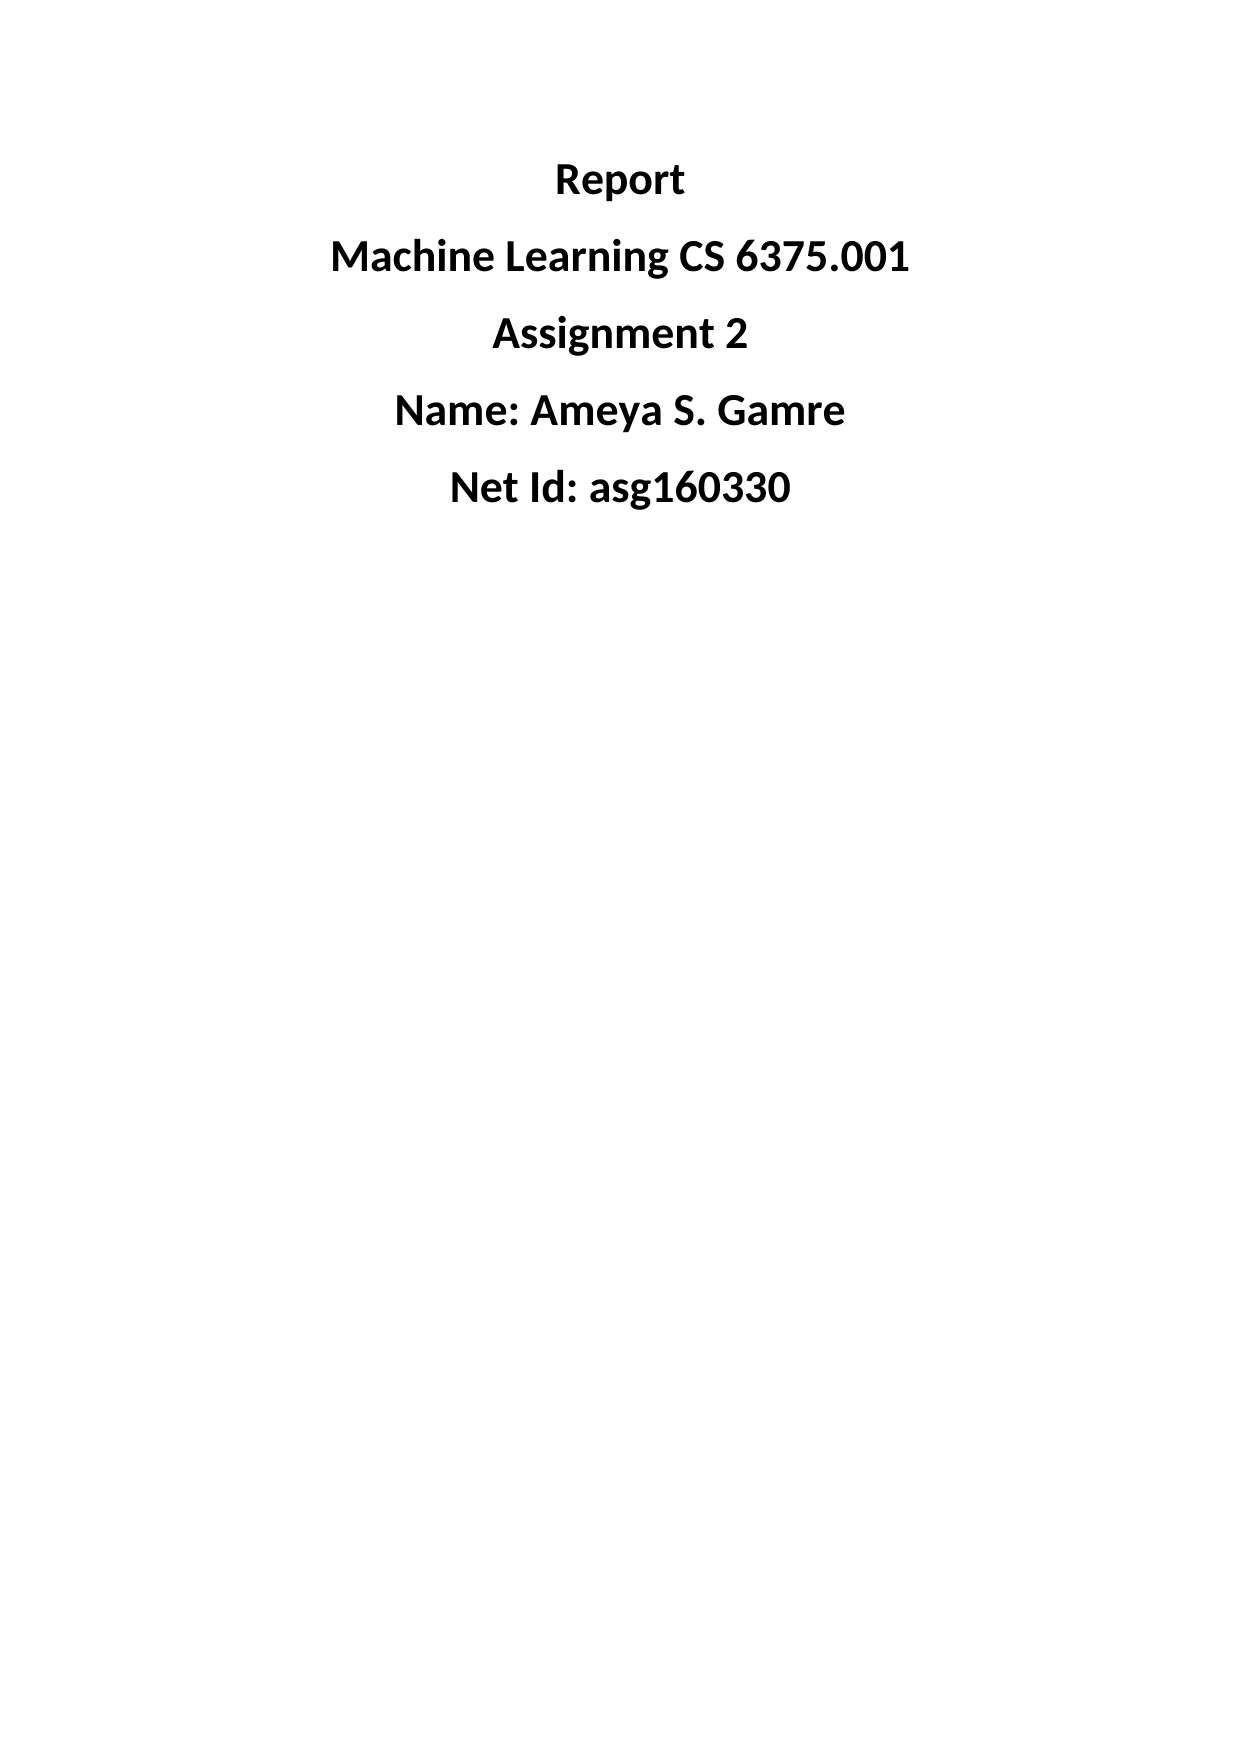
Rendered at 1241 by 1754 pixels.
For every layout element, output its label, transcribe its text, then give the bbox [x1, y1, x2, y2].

text Net Id: asg160330 [150, 458, 1090, 514]
text Assignment 2 [150, 304, 1090, 360]
text Machine Learning CS 6375.001 [150, 227, 1090, 283]
text Report [150, 150, 1090, 206]
text Name: Ameya S. Gamre [150, 381, 1090, 437]
